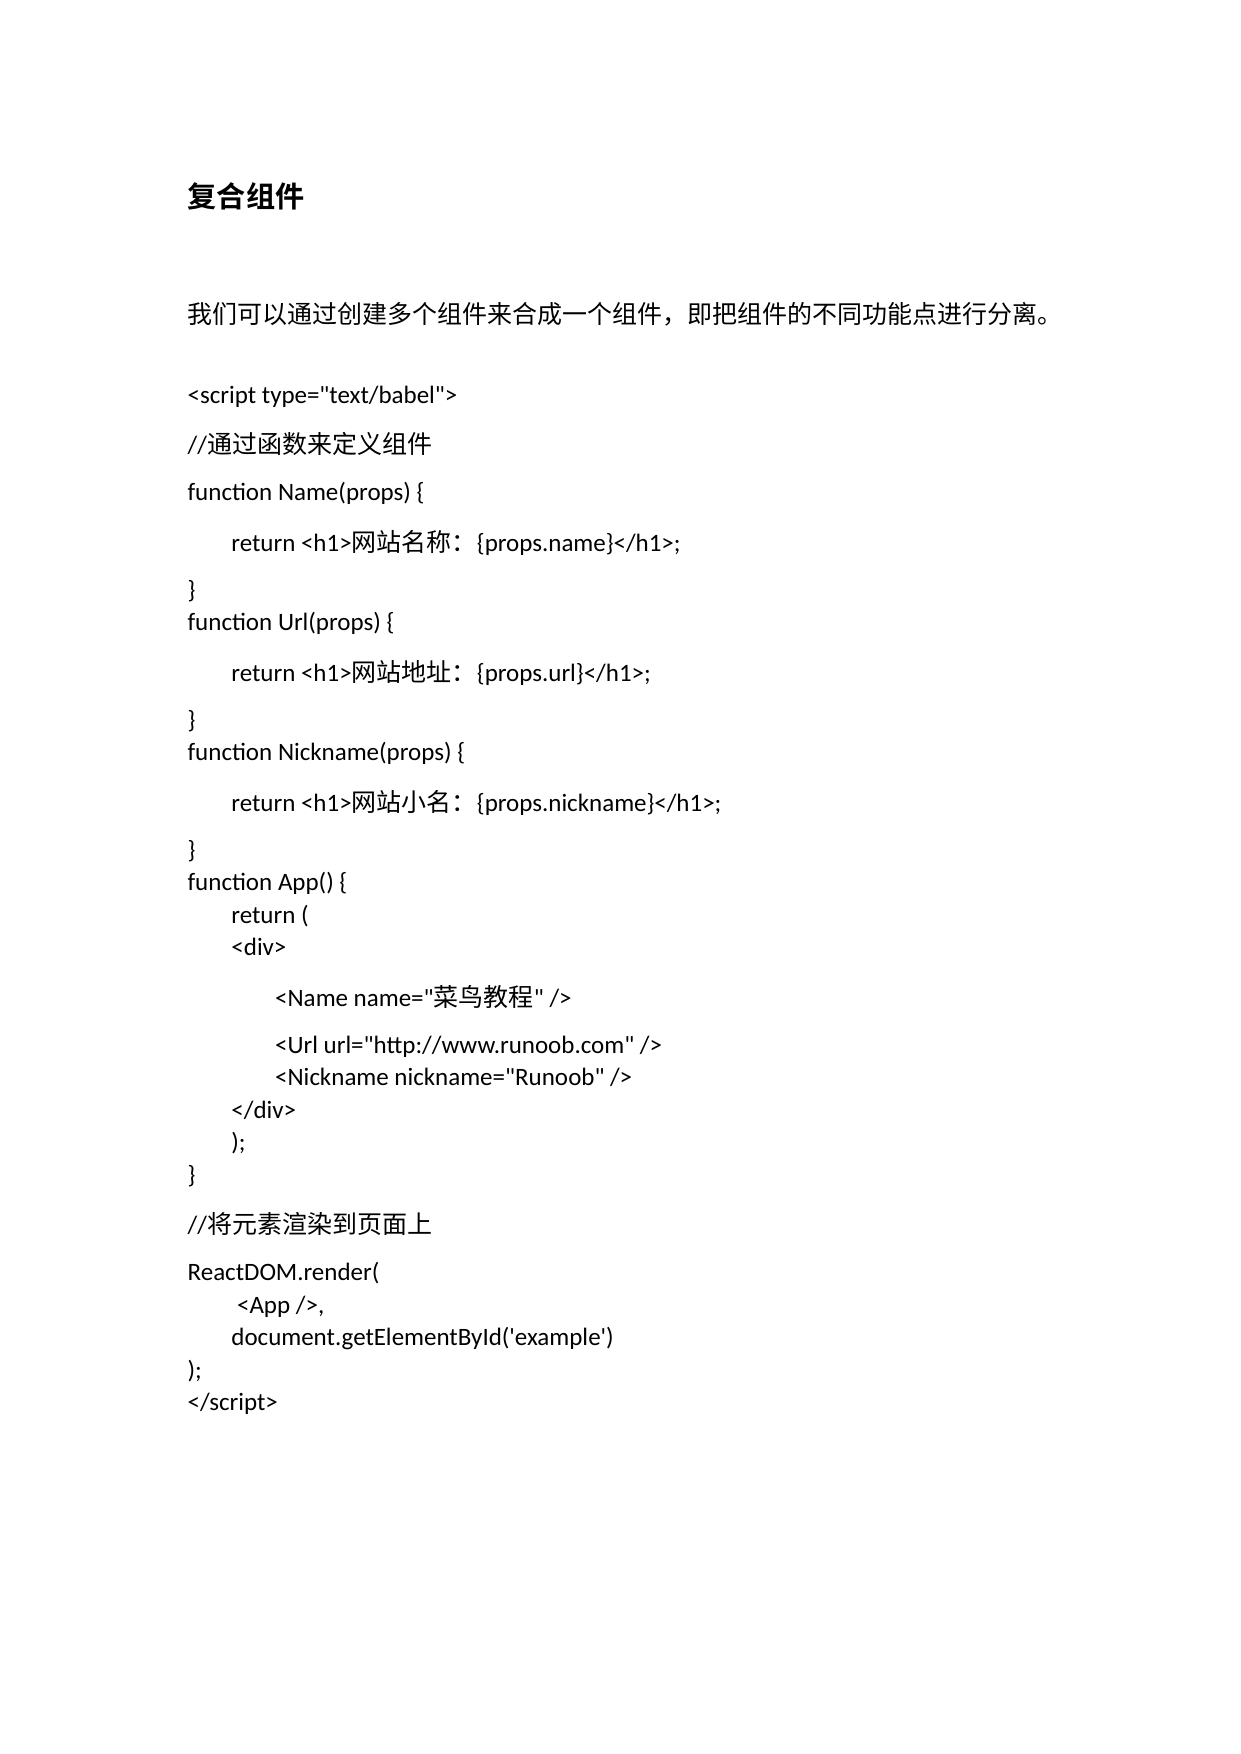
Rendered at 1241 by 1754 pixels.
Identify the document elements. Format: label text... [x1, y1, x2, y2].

text <Name name="菜鸟教程" /> [187, 963, 1053, 1028]
text <App />, [187, 1288, 1053, 1320]
text } [187, 573, 1053, 605]
text return <h1>网站地址：{props.url}</h1>; [187, 638, 1053, 703]
text function Url(props) { [187, 605, 1053, 638]
text } [187, 703, 1053, 735]
text ); [187, 1353, 1053, 1385]
text 我们可以通过创建多个组件来合成一个组件，即把组件的不同功能点进行分离。 [187, 280, 1053, 345]
text return <h1>网站名称：{props.name}</h1>; [187, 508, 1053, 573]
text <Nickname nickname="Runoob" /> [187, 1060, 1053, 1093]
text document.getElementById('example') [187, 1320, 1053, 1353]
text function App() { [187, 865, 1053, 898]
text //通过函数来定义组件 [187, 410, 1053, 475]
text } [187, 833, 1053, 865]
text return ( [187, 898, 1053, 930]
text } [187, 1158, 1053, 1190]
text </div> [187, 1093, 1053, 1125]
subtitle 复合组件 [187, 162, 1053, 227]
text function Name(props) { [187, 475, 1053, 508]
text </script> [187, 1385, 1053, 1418]
text ReactDOM.render( [187, 1255, 1053, 1288]
text return <h1>网站小名：{props.nickname}</h1>; [187, 768, 1053, 833]
text //将元素渲染到页面上 [187, 1190, 1053, 1255]
text ); [187, 1125, 1053, 1158]
text <div> [187, 930, 1053, 963]
text function Nickname(props) { [187, 735, 1053, 768]
text <script type="text/babel"> [187, 378, 1053, 410]
text <Url url="http://www.runoob.com" /> [187, 1028, 1053, 1060]
